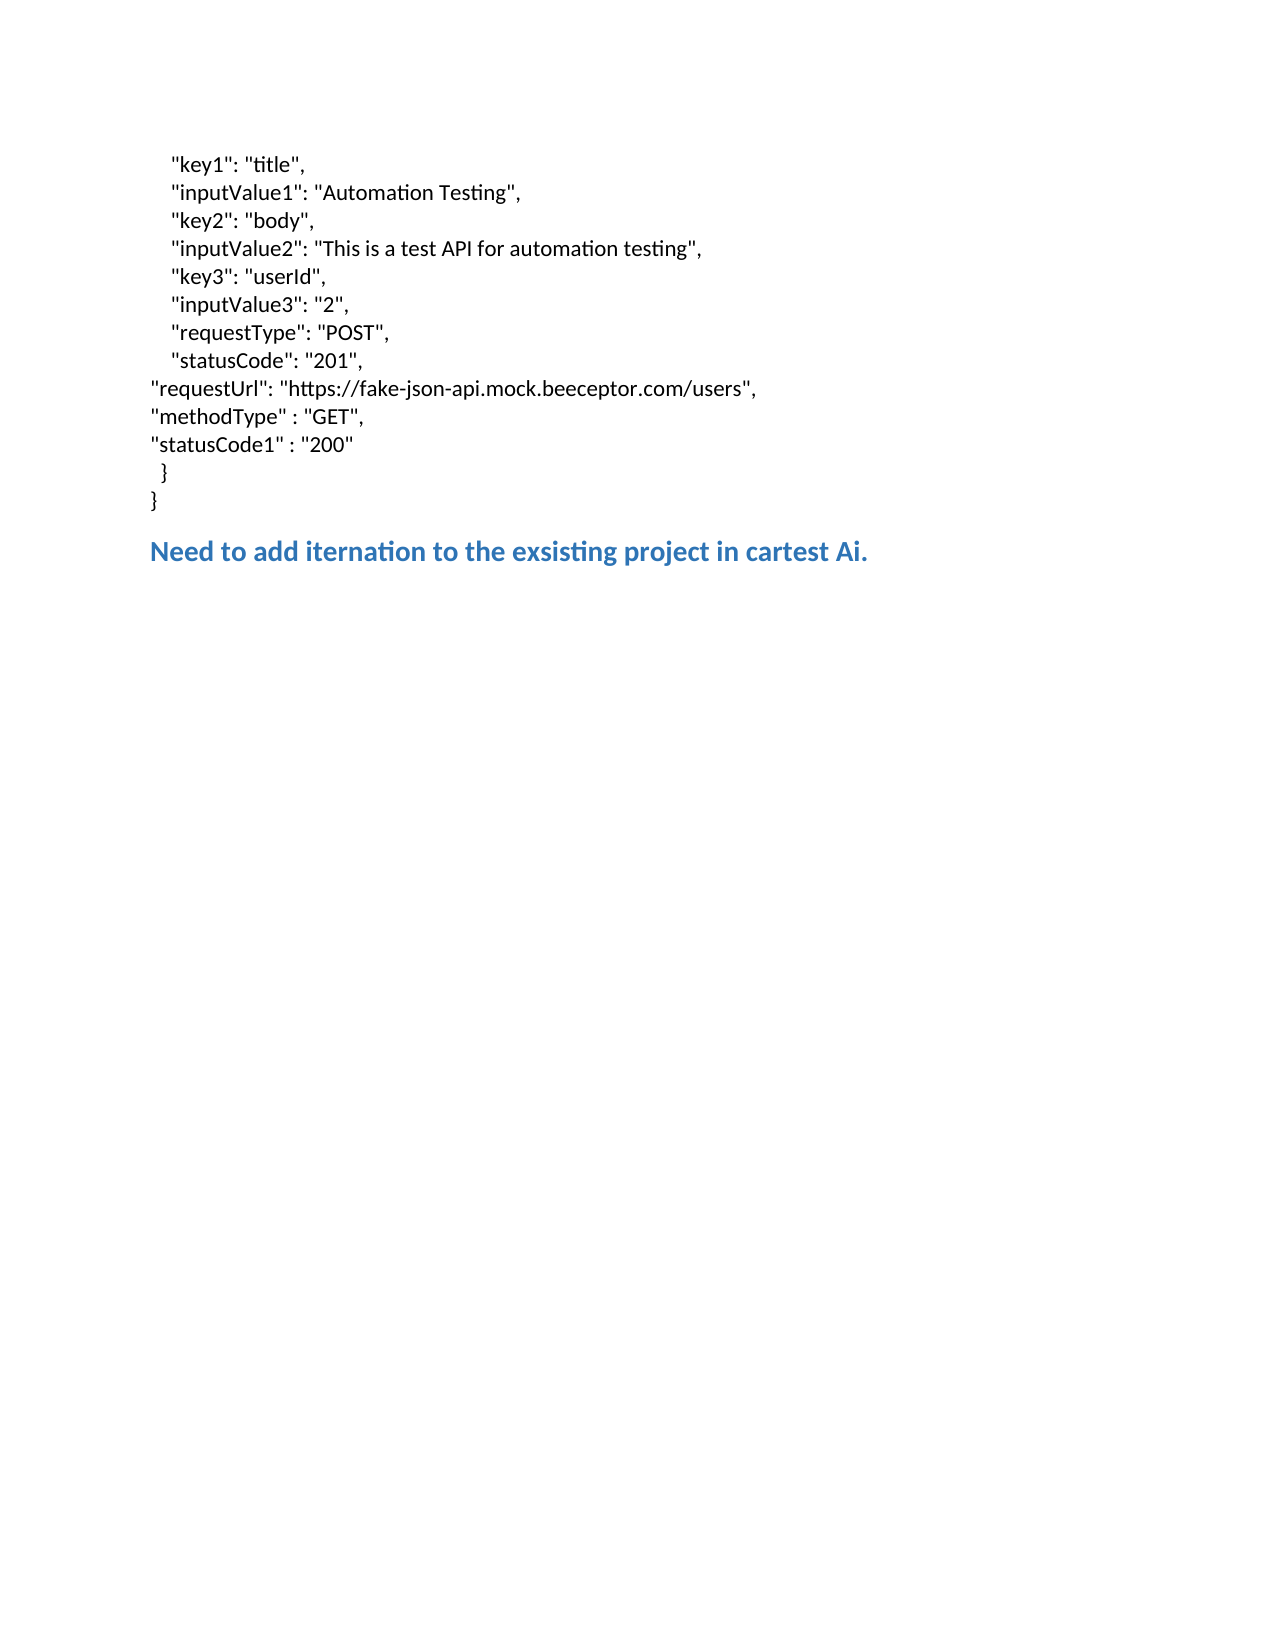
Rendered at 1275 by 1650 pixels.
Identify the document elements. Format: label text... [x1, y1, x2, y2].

text "statusCode1" : "200" [150, 430, 1125, 458]
text "key1": "title", [150, 150, 1125, 178]
text } [150, 458, 1125, 486]
text Need to add iternation to the exsisting project in cartest Ai. [150, 533, 1125, 569]
text "requestUrl": "https://fake-json-api.mock.beeceptor.com/users", [150, 374, 1125, 402]
text "key2": "body", [150, 206, 1125, 234]
text "inputValue3": "2", [150, 290, 1125, 318]
text "key3": "userId", [150, 262, 1125, 290]
text "methodType" : "GET", [150, 402, 1125, 430]
text "requestType": "POST", [150, 318, 1125, 346]
text } [150, 486, 1125, 514]
text "inputValue1": "Automation Testing", [150, 178, 1125, 206]
text "statusCode": "201", [150, 346, 1125, 374]
text "inputValue2": "This is a test API for automation testing", [150, 234, 1125, 262]
